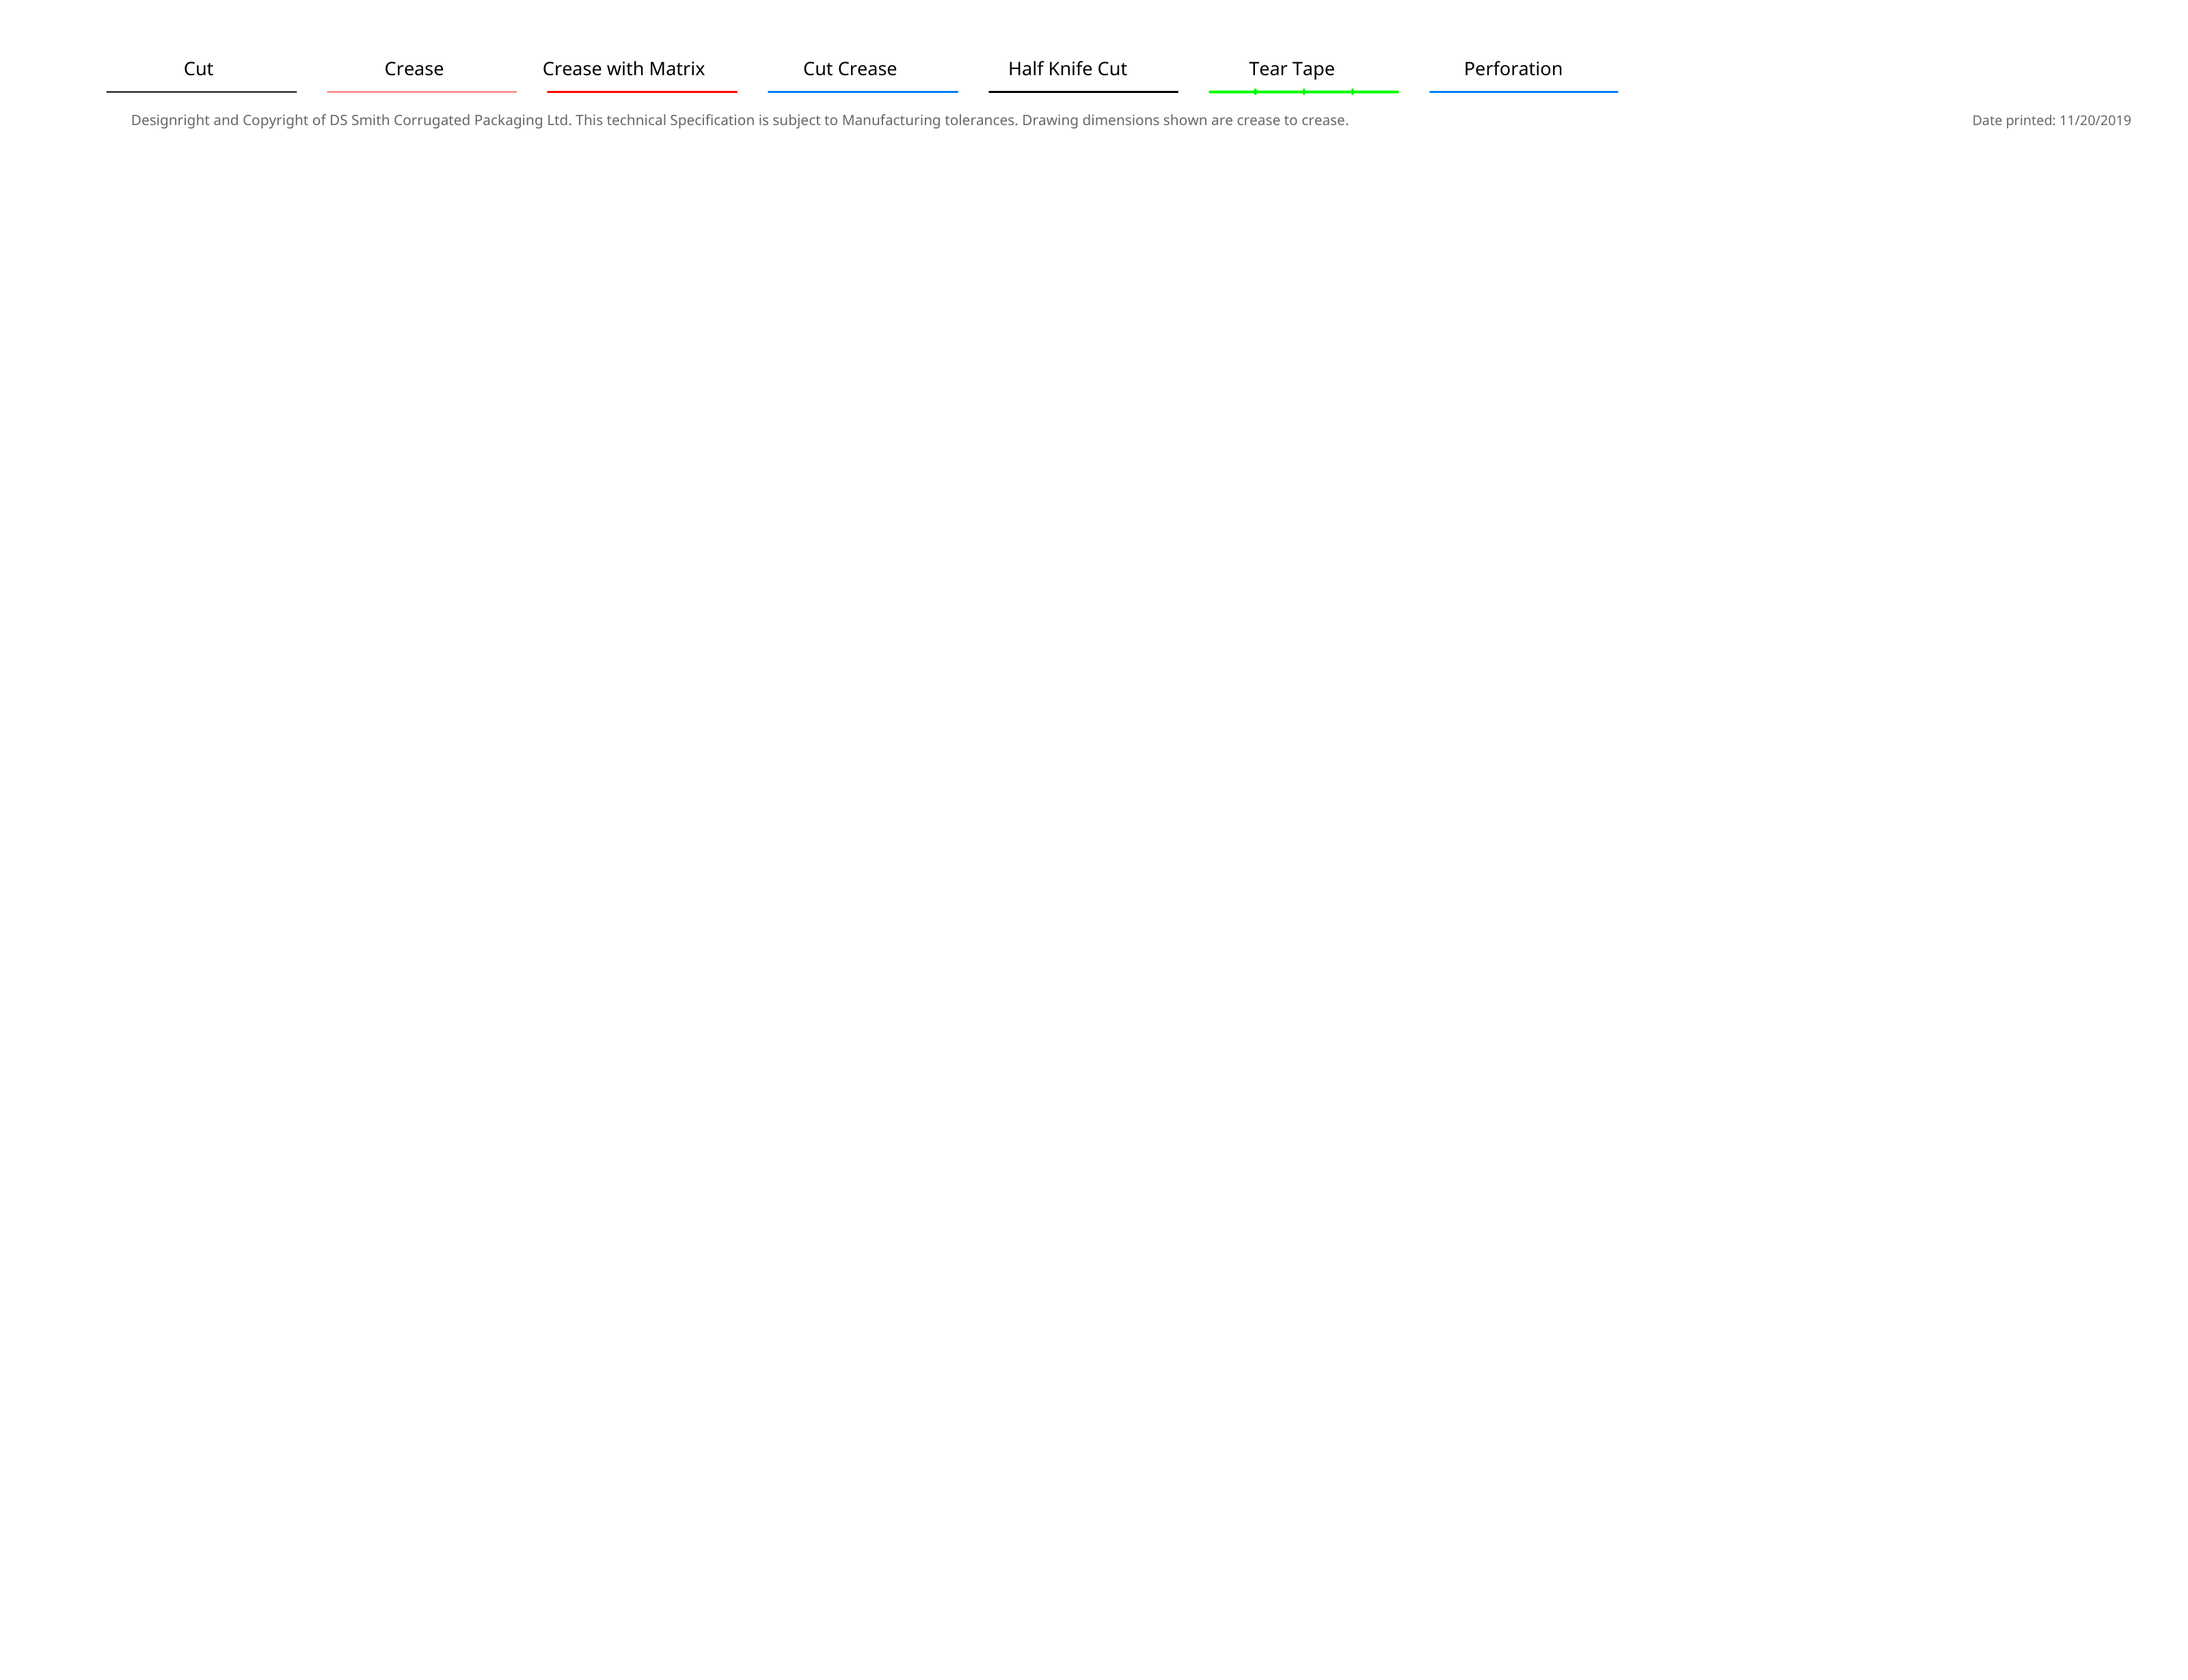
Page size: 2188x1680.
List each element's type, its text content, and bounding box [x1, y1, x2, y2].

text Designright and Copyright of DS Smith Corrugated Packaging Ltd. This technical Specification is subject to Manufacturing tolerances. Drawing dimensions shown are crease to crease. Date printed: 11/20/2019 [131, 110, 2157, 130]
text Cut Crease Crease with Matrix Cut Crease Half Knife Cut Tear Tape Perforation [184, 55, 2157, 81]
picture [106, 88, 1619, 95]
